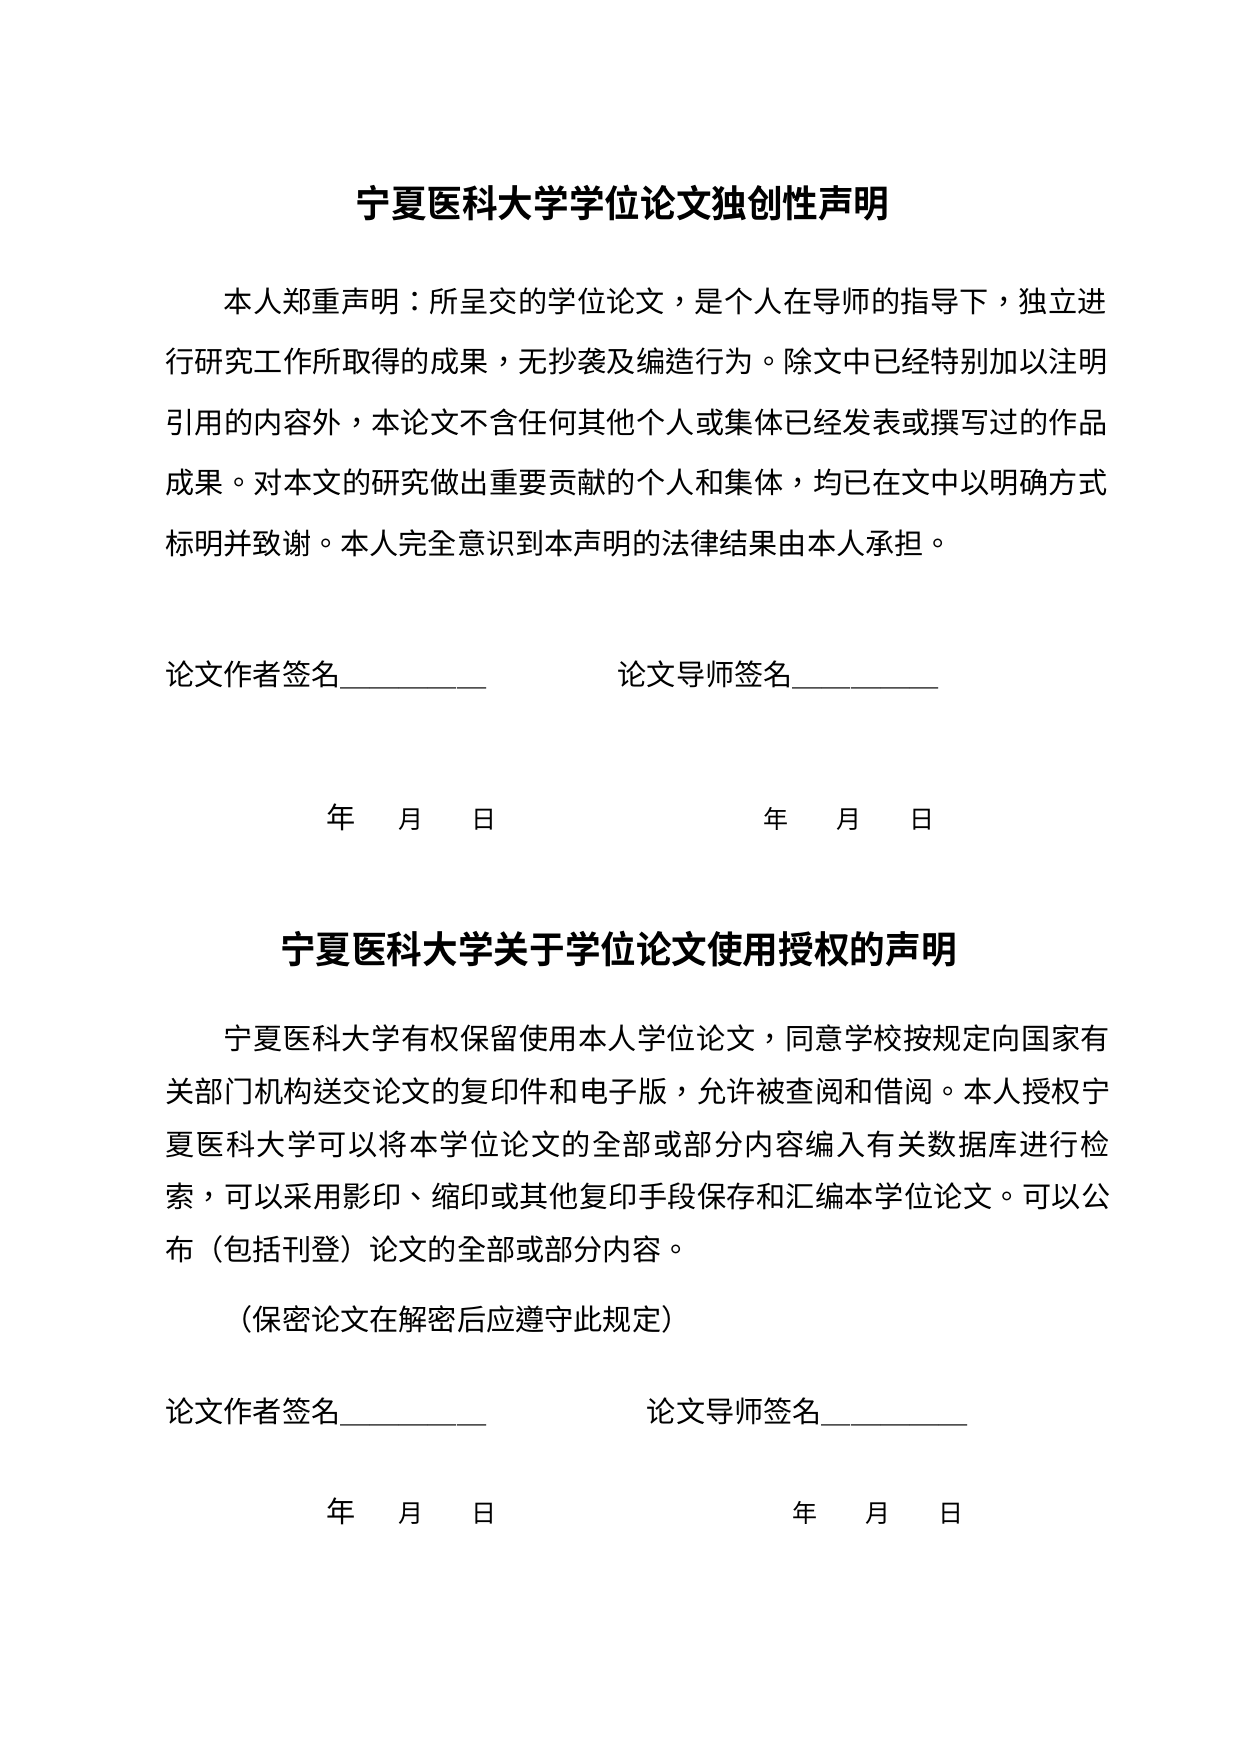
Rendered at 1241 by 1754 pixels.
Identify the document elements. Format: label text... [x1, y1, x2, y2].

text 论文作者签名＿＿＿＿＿ 论文导师签名＿＿＿＿＿ 年 月 日 年 月 日 [165, 1394, 968, 1530]
text 宁夏医科大学关于学位论文使用授权的声明 [280, 924, 1123, 973]
text 宁夏医科大学学位论文独创性声明 [355, 179, 1123, 227]
text （保密论文在解密后应遵守此规定） [223, 1289, 1123, 1337]
text 本人郑重声明：所呈交的学位论文，是个人在导师的指导下，独立进行研究工作所取得的成果，无抄袭及编造行为。除文中已经特别加以注明引用的内容外，本论文不含任何其他个人或集体已经发表或撰写过的作品成果。对本文的研究做出重要贡献的个人和集体，均已在文中以明确方式标明并致谢。本人完全意识到本声明的法律结果由本人承担。 [165, 284, 1110, 562]
text 年 月 日 年 月 日 [326, 788, 1123, 836]
text 论文作者签名＿＿＿＿＿ 论文导师签名＿＿＿＿＿ [165, 644, 1123, 692]
text 宁夏医科大学有权保留使用本人学位论文，同意学校按规定向国家有关部门机构送交论文的复印件和电子版，允许被查阅和借阅。本人授权宁夏医科大学可以将本学位论文的全部或部分内容编入有关数据库进行检索，可以采用影印、缩印或其他复印手段保存和汇编本学位论文。可以公布（包括刊登）论文的全部或部分内容。 [165, 1021, 1112, 1268]
